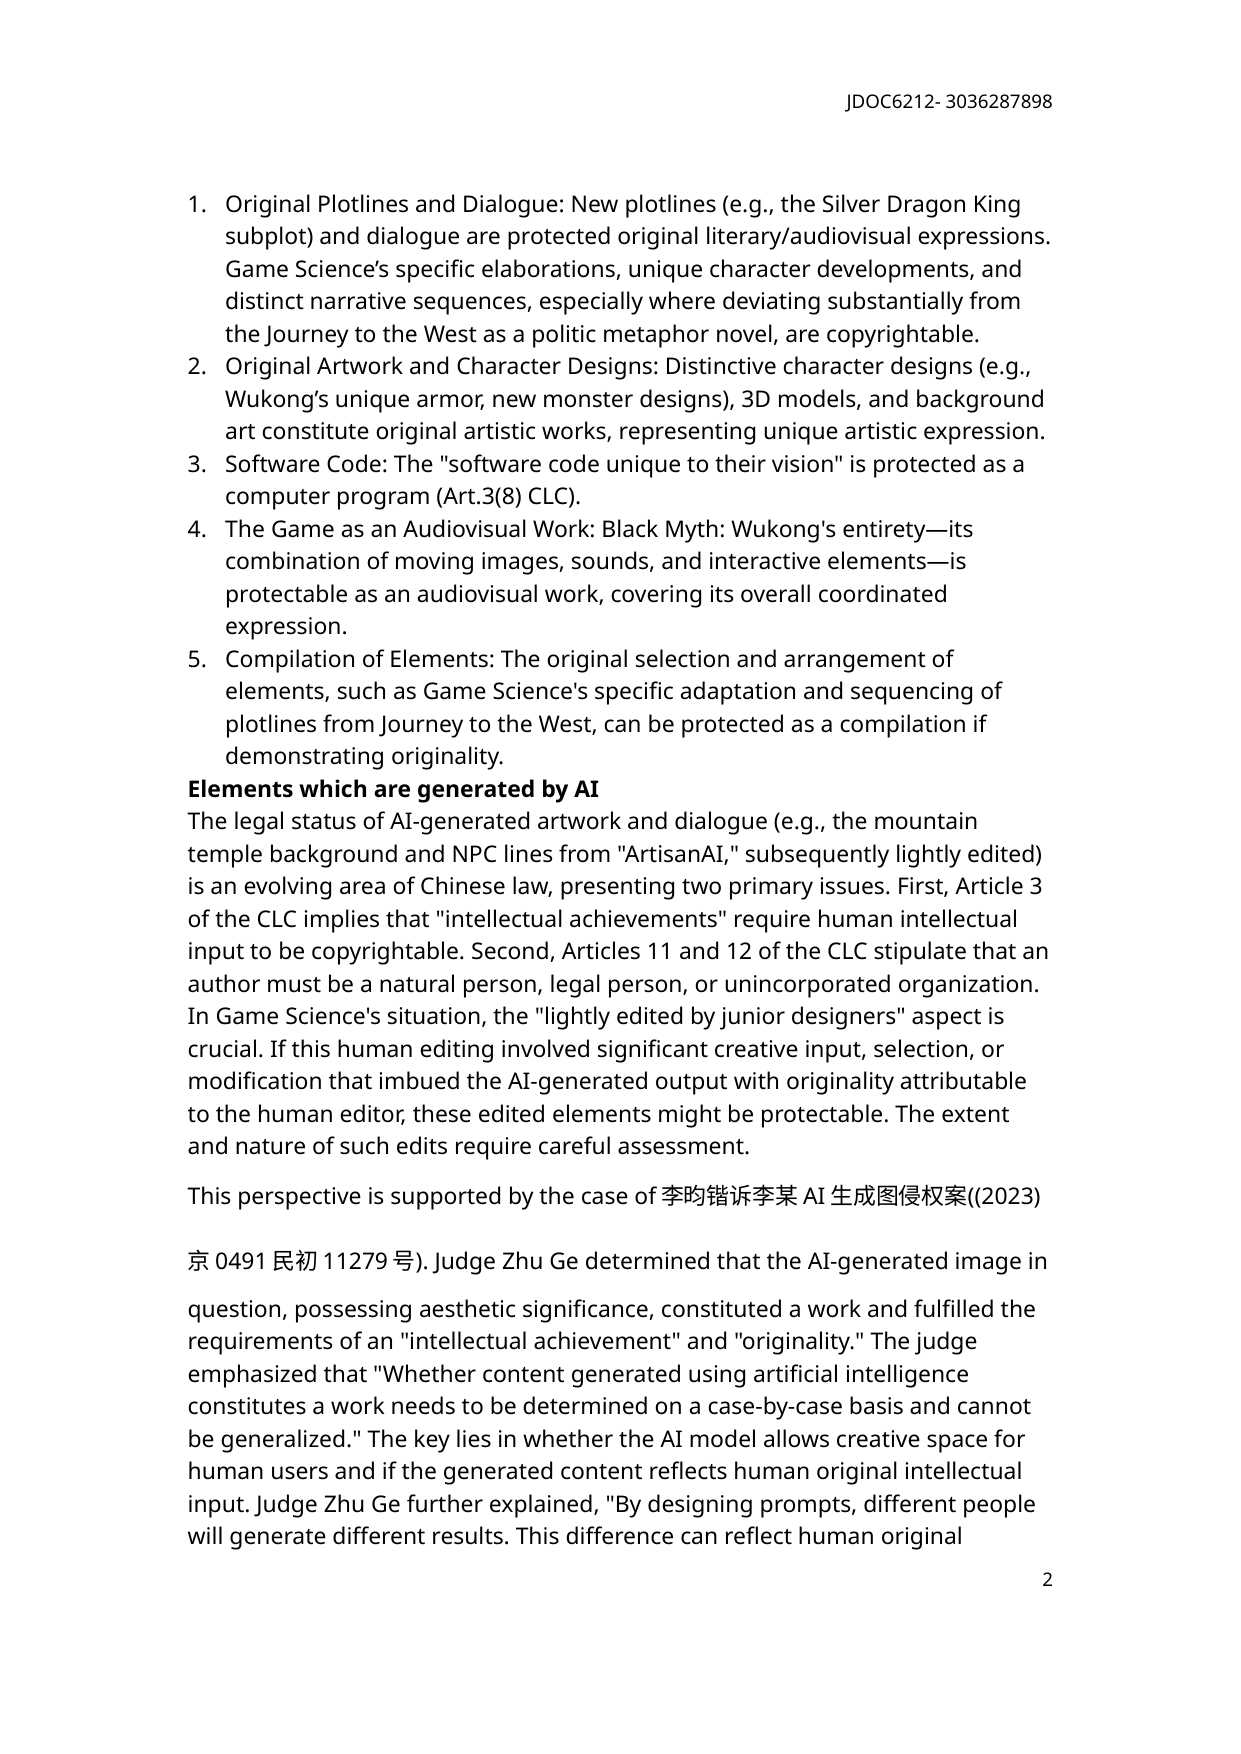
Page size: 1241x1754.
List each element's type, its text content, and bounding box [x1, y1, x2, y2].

list Original Artwork and Character Designs: Distinctive character designs (e.g., Wukong’s unique armor, new monster designs), 3D models, and background art constitute original artistic works, representing unique artistic expression. [187, 349, 1053, 447]
text The legal status of AI-generated artwork and dialogue (e.g., the mountain temple background and NPC lines from "ArtisanAI," subsequently lightly edited) is an evolving area of Chinese law, presenting two primary issues. First, Article 3 of the CLC implies that "intellectual achievements" require human intellectual input to be copyrightable. Second, Articles 11 and 12 of the CLC stipulate that an author must be a natural person, legal person, or unincorporated organization. [187, 804, 1053, 999]
list Original Plotlines and Dialogue: New plotlines (e.g., the Silver Dragon King subplot) and dialogue are protected original literary/audiovisual expressions. Game Science’s specific elaborations, unique character developments, and distinct narrative sequences, especially where deviating substantially from the Journey to the West as a politic metaphor novel, are copyrightable. [187, 187, 1053, 349]
text In Game Science's situation, the "lightly edited by junior designers" aspect is crucial. If this human editing involved significant creative input, selection, or modification that imbued the AI-generated output with originality attributable to the human editor, these edited elements might be protectable. The extent and nature of such edits require careful assessment. [187, 999, 1053, 1162]
text Elements which are generated by AI [187, 772, 1053, 804]
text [187, 1162, 1053, 1552]
list The Game as an Audiovisual Work: Black Myth: Wukong's entirety—its combination of moving images, sounds, and interactive elements—is protectable as an audiovisual work, covering its overall coordinated expression. [187, 512, 1053, 642]
list Compilation of Elements: The original selection and arrangement of elements, such as Game Science's specific adaptation and sequencing of plotlines from Journey to the West, can be protected as a compilation if demonstrating originality. [187, 642, 1053, 772]
list Software Code: The "software code unique to their vision" is protected as a computer program (Art.3(8) CLC). [187, 447, 1053, 512]
